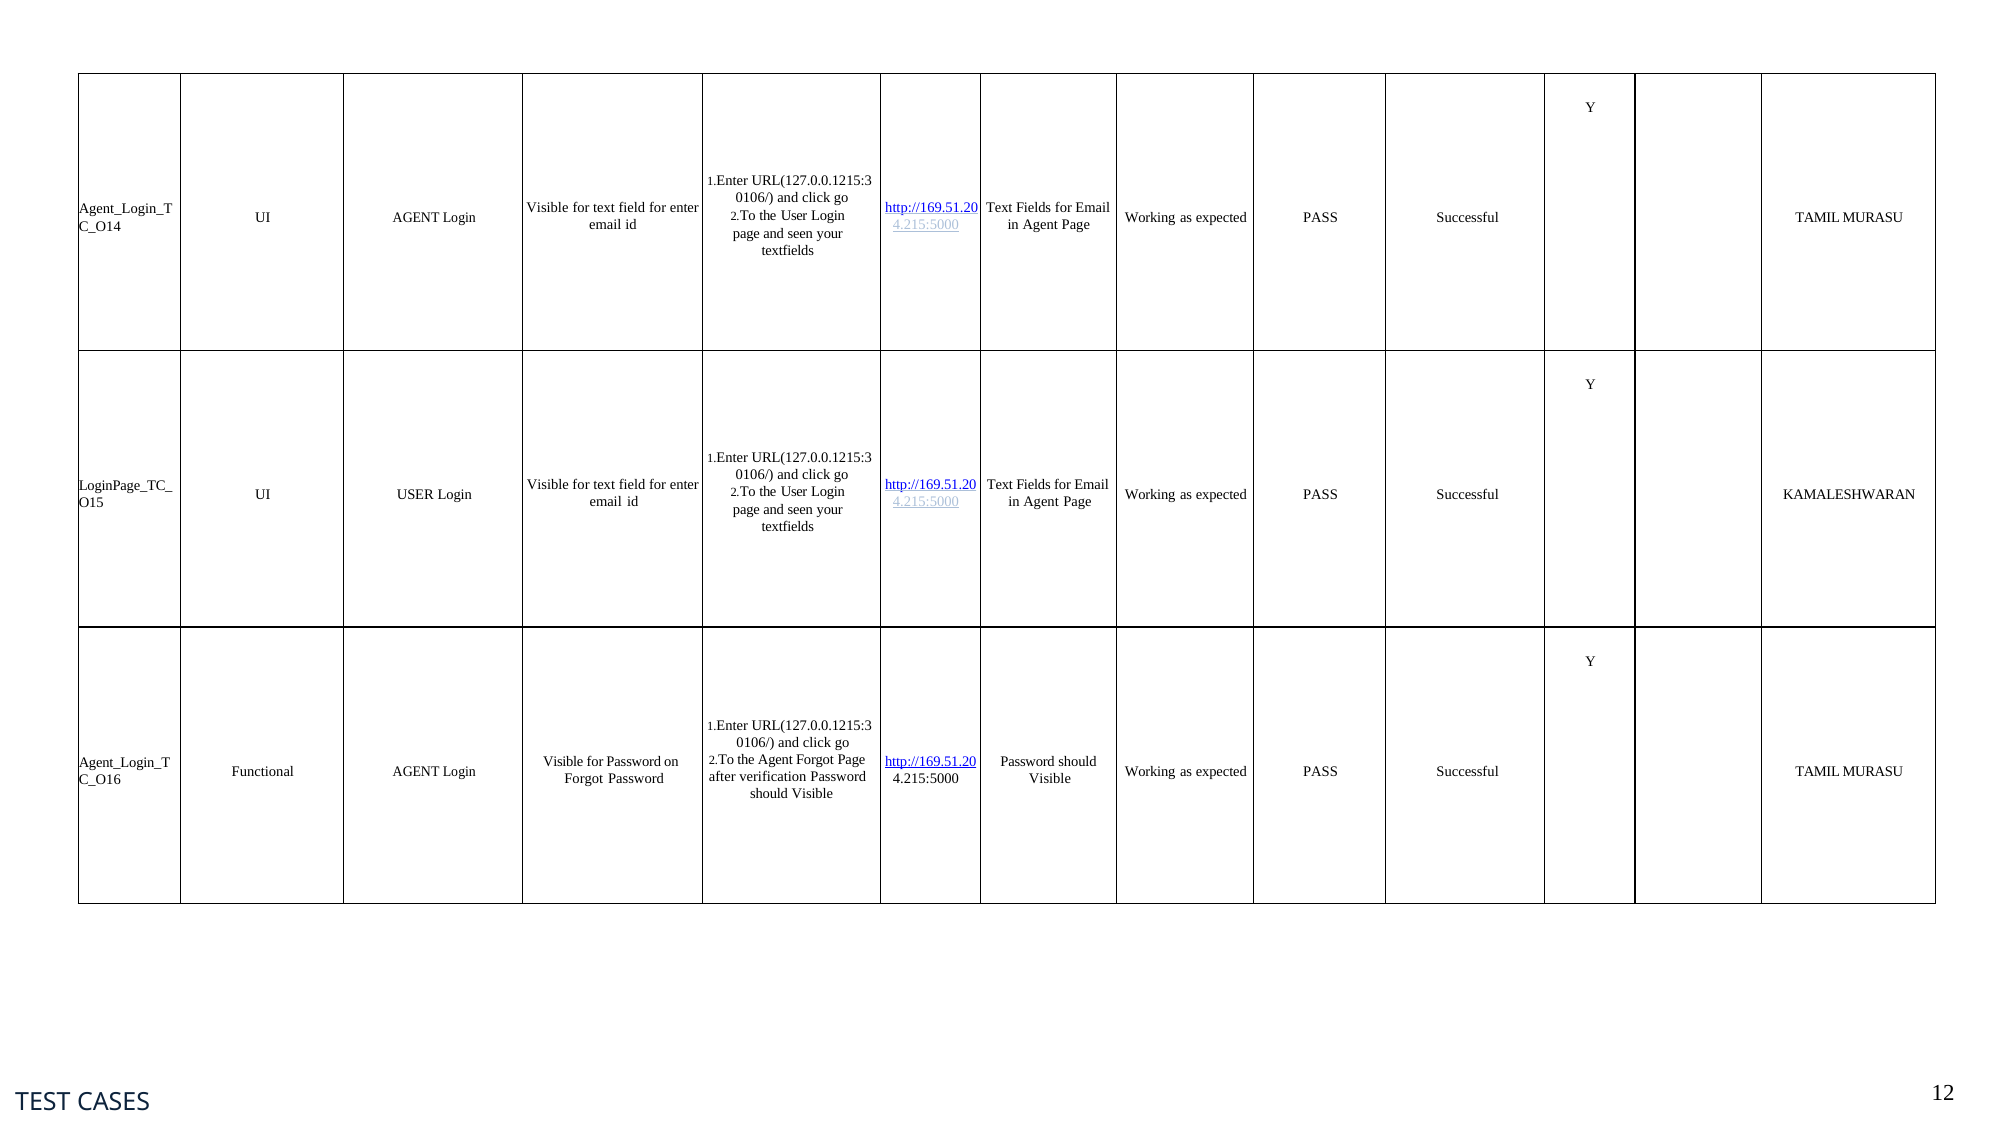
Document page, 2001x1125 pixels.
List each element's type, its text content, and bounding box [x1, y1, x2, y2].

table_cell http://169.51.20 4.215:5000 [881, 628, 980, 903]
table_header TAMIL MURASU [1762, 74, 1935, 350]
table_cell AGENT Login [344, 628, 522, 903]
table_cell LoginPage_TC_ O15 [79, 351, 180, 626]
table_cell PASS [1254, 351, 1385, 626]
table_cell KAMALESHWARAN [1762, 351, 1935, 626]
table_cell Y [1545, 628, 1634, 903]
table_cell Successful [1386, 628, 1544, 903]
table_cell http://169.51.20 4.215:5000 [881, 351, 980, 626]
table_cell TAMIL MURASU [1762, 628, 1935, 903]
table_cell UI [181, 351, 343, 626]
table_header UI [181, 74, 343, 350]
table_header AGENT Login [344, 74, 522, 350]
table_cell PASS [1254, 628, 1385, 903]
table_cell Working as expected [1117, 628, 1253, 903]
table_cell [1636, 351, 1761, 626]
table_cell 1.Enter URL(127.0.0.1215:3 0106/) and click go 2.To the Agent Forgot Page after verification Password should Visible [703, 628, 880, 903]
table_header Visible for text field for enter email id [523, 74, 702, 350]
table_header http://169.51.20 4.215:5000 [881, 74, 980, 350]
table_header [1636, 74, 1761, 350]
table_cell [1636, 628, 1761, 903]
table_cell Text Fields for Email in Agent Page [981, 351, 1116, 626]
table_header Successful [1386, 74, 1544, 350]
table_cell Functional [181, 628, 343, 903]
table_header Working as expected [1117, 74, 1253, 350]
table_cell Y [1545, 351, 1634, 626]
table_header PASS [1254, 74, 1385, 350]
table_cell Working as expected [1117, 351, 1253, 626]
table_cell Visible for text field for enter email id [523, 351, 702, 626]
table_header Text Fields for Email in Agent Page [981, 74, 1116, 350]
table_header Y [1545, 74, 1634, 350]
table_cell Agent_Login_T C_O16 [79, 628, 180, 903]
table_cell Visible for Password on Forgot Password [523, 628, 702, 903]
table_cell Successful [1386, 351, 1544, 626]
table_cell 1.Enter URL(127.0.0.1215:3 0106/) and click go 2.To the User Login page and seen your textfields [703, 351, 880, 626]
table_header 1.Enter URL(127.0.0.1215:3 0106/) and click go 2.To the User Login page and seen your textfields [703, 74, 880, 350]
table_cell USER Login [344, 351, 522, 626]
table_cell Password should Visible [981, 628, 1116, 903]
table_header Agent_Login_T C_O14 [79, 74, 180, 350]
